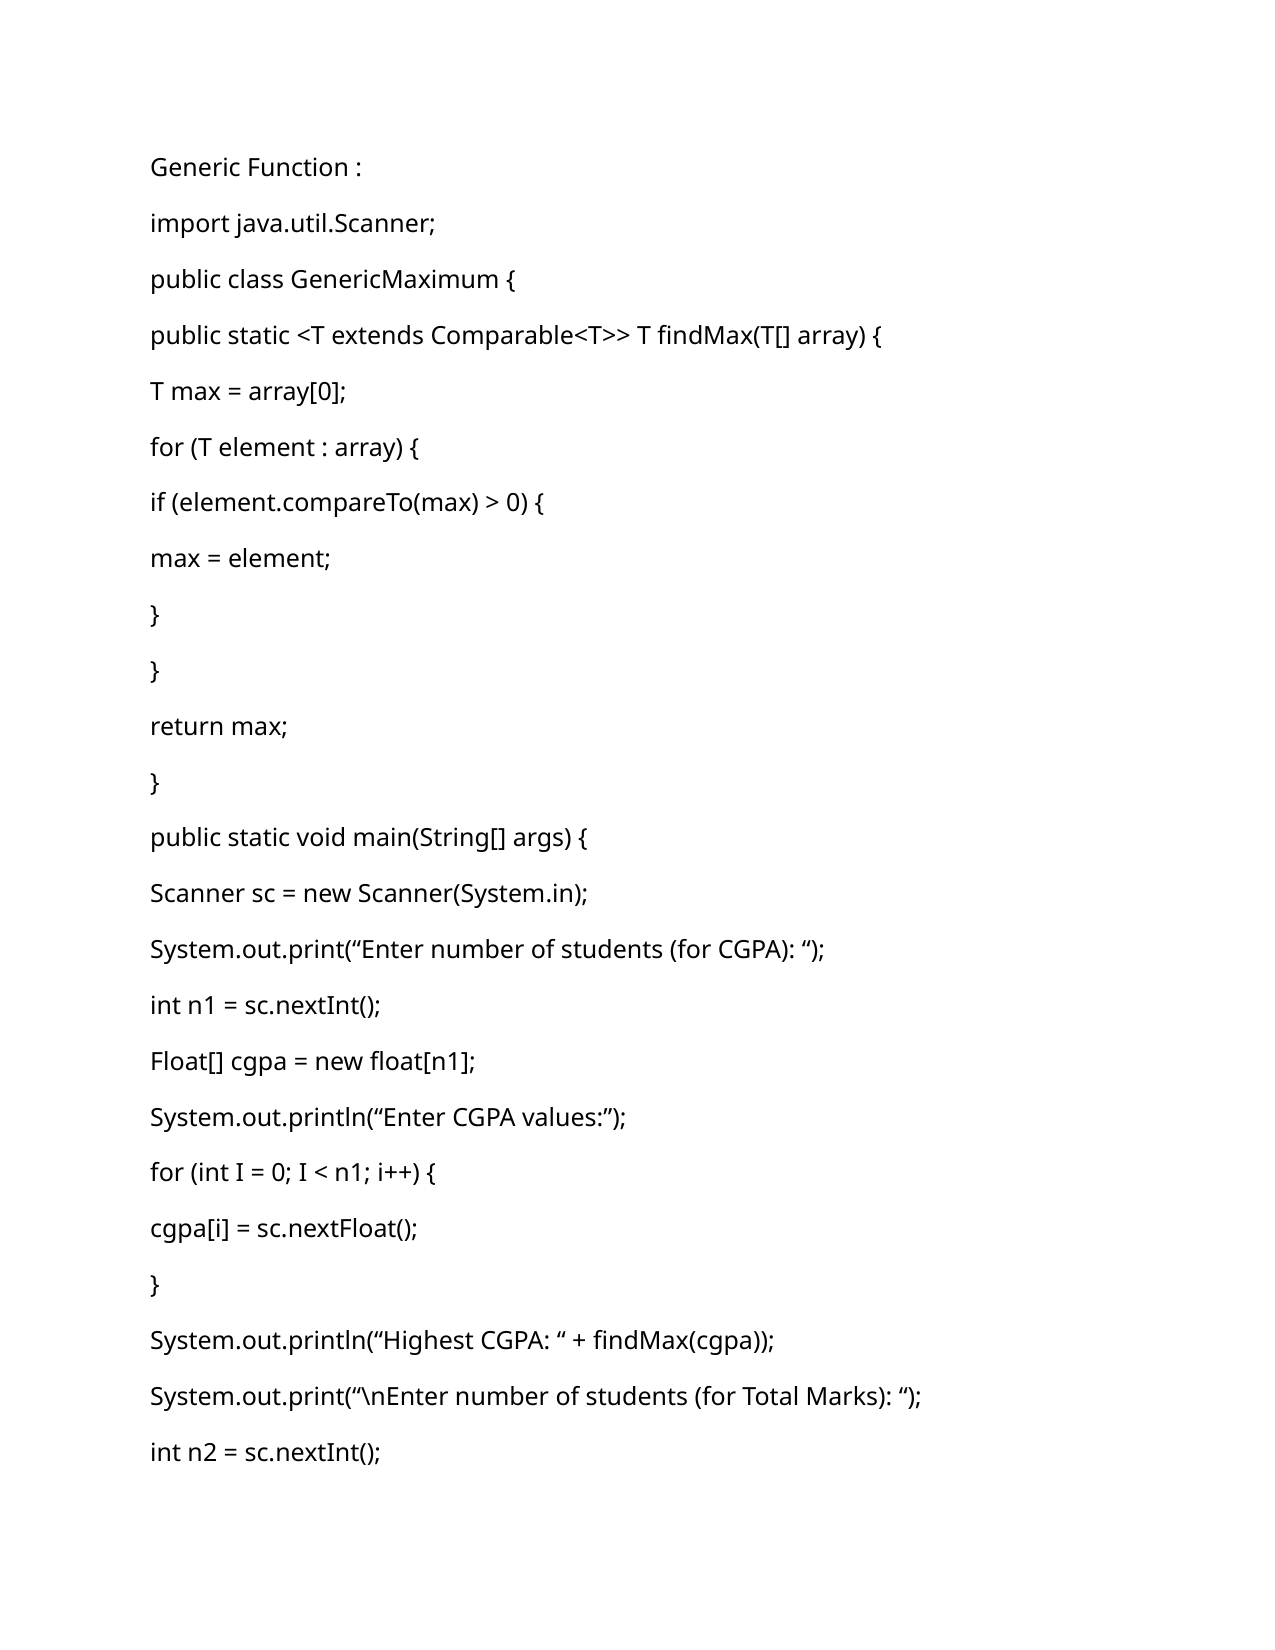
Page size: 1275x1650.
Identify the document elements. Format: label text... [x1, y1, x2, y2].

text int n1 = sc.nextInt(); [150, 987, 1125, 1022]
text Float[] cgpa = new float[n1]; [150, 1043, 1125, 1077]
text } [150, 652, 1125, 687]
text if (element.compareTo(max) > 0) { [150, 485, 1125, 519]
text } [150, 1267, 1125, 1301]
text public static <T extends Comparable<T>> T findMax(T[] array) { [150, 317, 1125, 352]
text for (T element : array) { [150, 429, 1125, 463]
text T max = array[0]; [150, 373, 1125, 407]
text import java.util.Scanner; [150, 206, 1125, 240]
text } [150, 597, 1125, 631]
text max = element; [150, 541, 1125, 575]
text return max; [150, 708, 1125, 742]
text public class GenericMaximum { [150, 262, 1125, 296]
text System.out.print(“\nEnter number of students (for Total Marks): “); [150, 1378, 1125, 1412]
text for (int I = 0; I < n1; i++) { [150, 1155, 1125, 1189]
text System.out.println(“Highest CGPA: “ + findMax(cgpa)); [150, 1322, 1125, 1357]
text } [150, 764, 1125, 798]
text public static void main(String[] args) { [150, 820, 1125, 854]
text cgpa[i] = sc.nextFloat(); [150, 1211, 1125, 1245]
text int n2 = sc.nextInt(); [150, 1434, 1125, 1468]
text System.out.println(“Enter CGPA values:”); [150, 1099, 1125, 1133]
text System.out.print(“Enter number of students (for CGPA): “); [150, 932, 1125, 966]
text Scanner sc = new Scanner(System.in); [150, 876, 1125, 910]
text Generic Function : [150, 150, 1125, 184]
